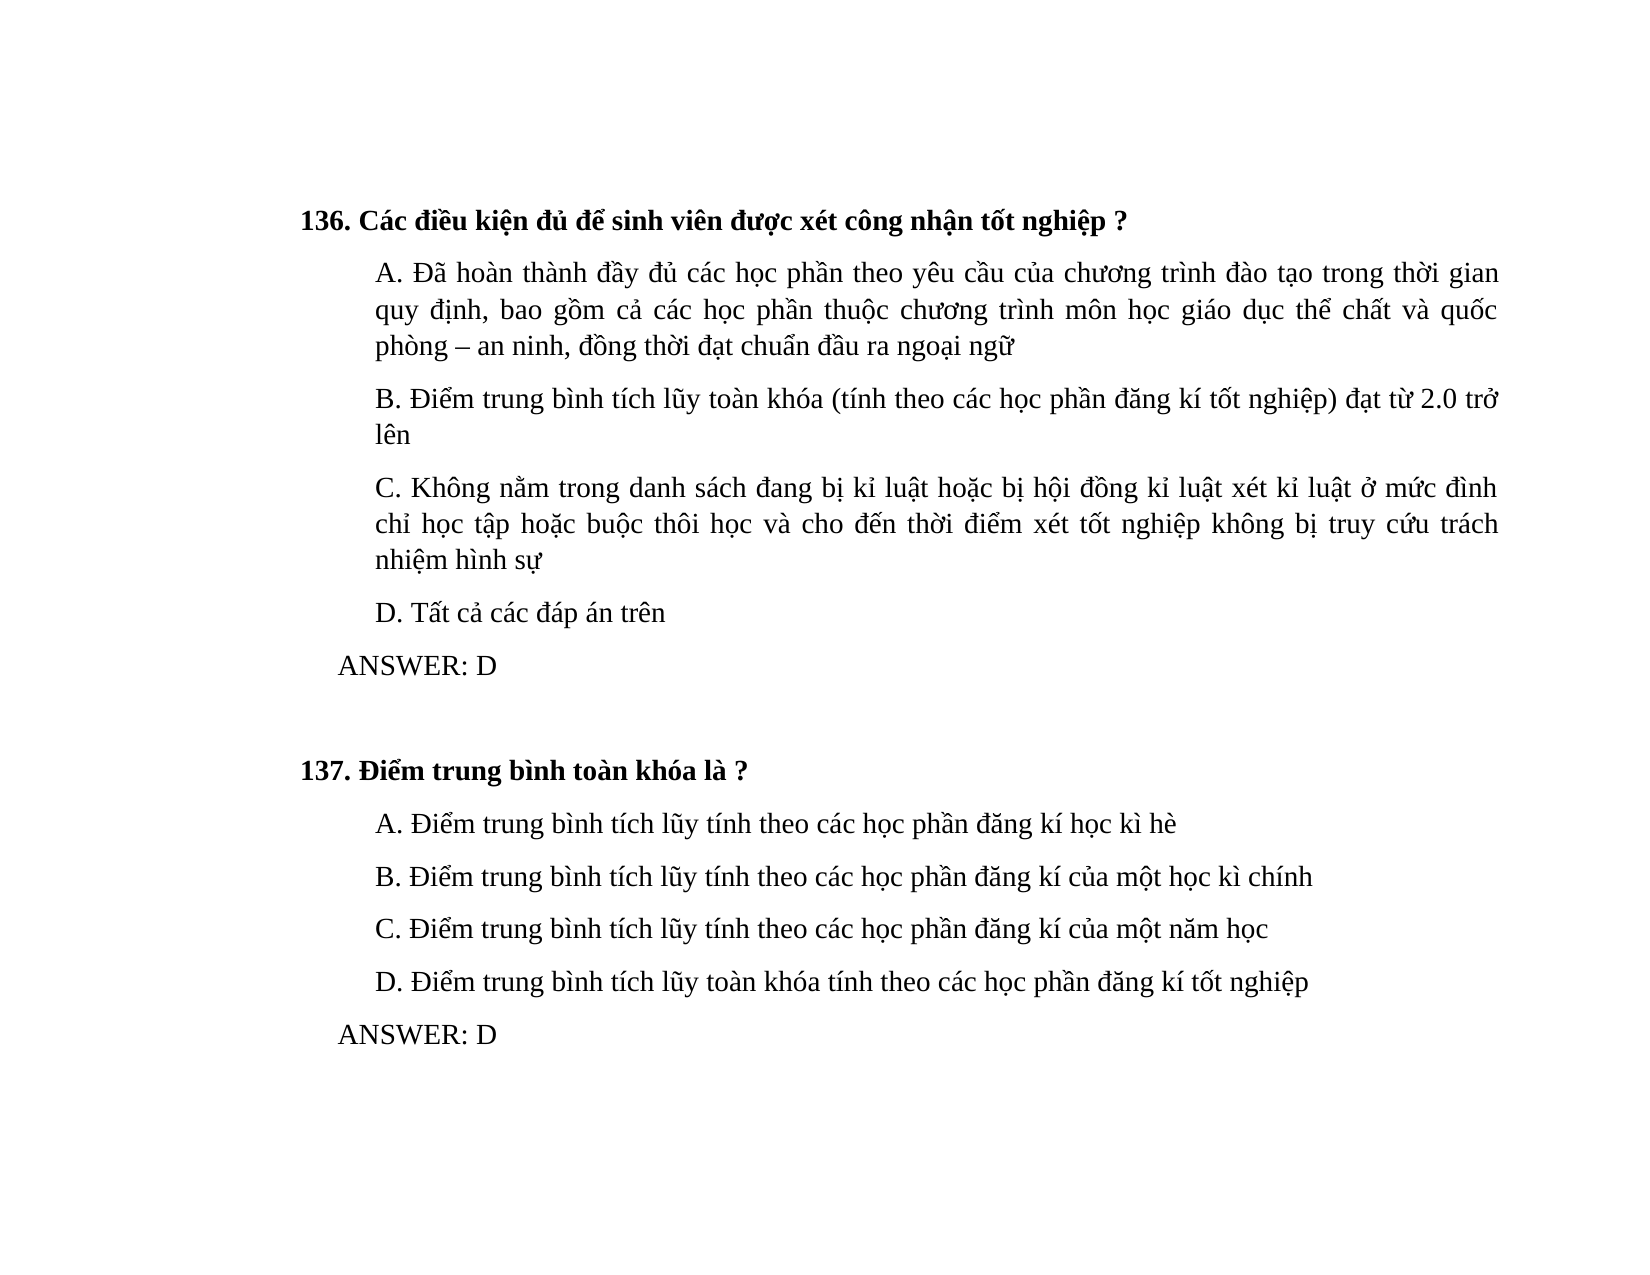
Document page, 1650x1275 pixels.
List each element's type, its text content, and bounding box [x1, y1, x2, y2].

text 137. Điểm trung bình toàn khóa là ? [225, 753, 1500, 787]
text C. Không nằm trong danh sách đang bị kỉ luật hoặc bị hội đồng kỉ luật xét kỉ luật ở mức đình chỉ học tập hoặc buộc thôi học và cho đến thời điểm xét tốt nghiệp không bị truy cứu trách nhiệm hình sự [375, 470, 1500, 576]
text C. Điểm trung bình tích lũy tính theo các học phần đăng kí của một năm học [375, 912, 1500, 945]
text B. Điểm trung bình tích lũy tính theo các học phần đăng kí của một học kì chính [375, 859, 1500, 892]
text 136. Các điều kiện đủ để sinh viên được xét công nhận tốt nghiệp ? [225, 203, 1500, 236]
text B. Điểm trung bình tích lũy toàn khóa (tính theo các học phần đăng kí tốt nghiệp) đạt từ 2.0 trở lên [375, 381, 1500, 450]
text ANSWER: D [337, 648, 1500, 681]
text ANSWER: D [337, 1017, 1500, 1051]
text A. Điểm trung bình tích lũy tính theo các học phần đăng kí học kì hè [375, 806, 1500, 839]
text D. Tất cả các đáp án trên [300, 595, 1500, 628]
text A. Đã hoàn thành đầy đủ các học phần theo yêu cầu của chương trình đào tạo trong thời gian quy định, bao gồm cả các học phần thuộc chương trình môn học giáo dục thể chất và quốc phòng – an ninh, đồng thời đạt chuẩn đầu ra ngoại ngữ [375, 256, 1500, 361]
text D. Điểm trung bình tích lũy toàn khóa tính theo các học phần đăng kí tốt nghiệp [375, 964, 1500, 998]
